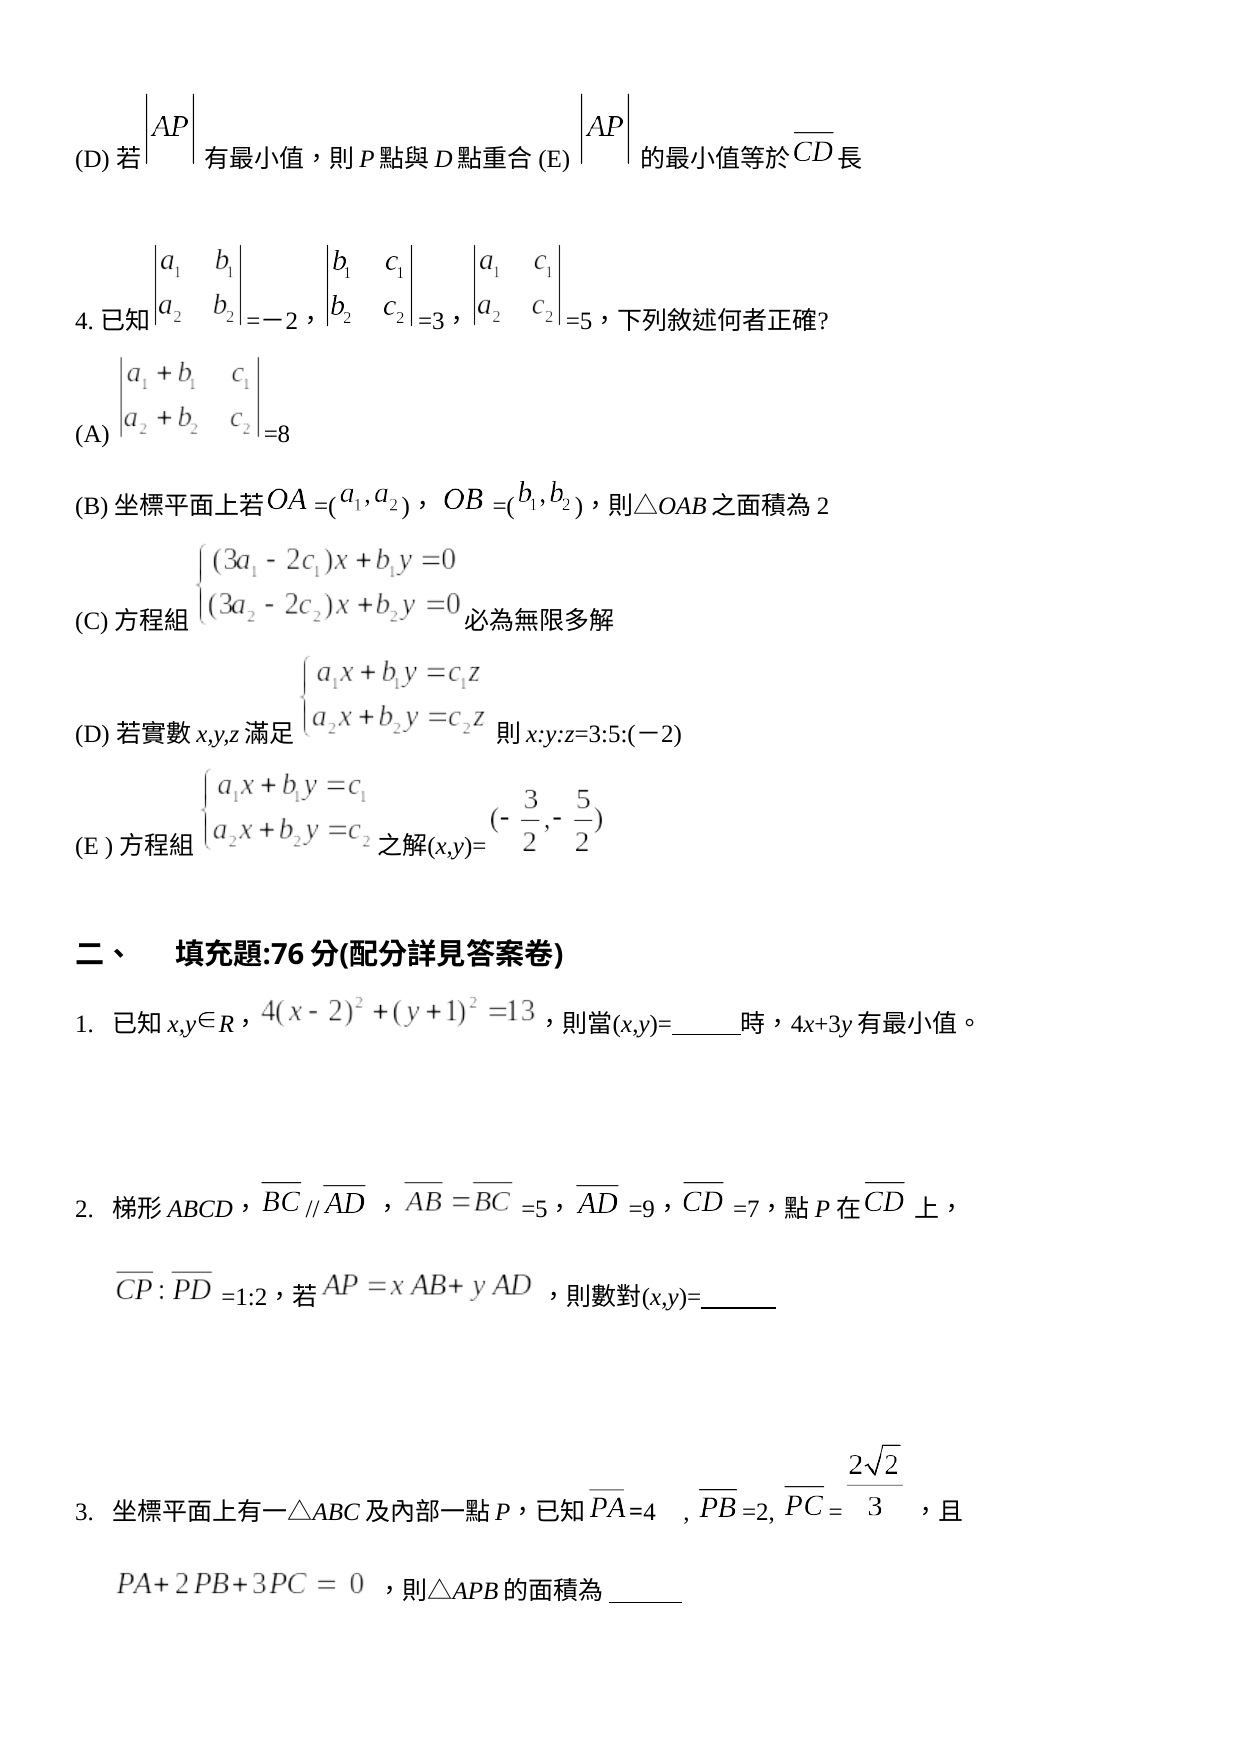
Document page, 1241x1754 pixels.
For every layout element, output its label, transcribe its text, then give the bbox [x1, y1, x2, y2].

list 梯形ABCD，// ， =5， =9， =7，點P 在 上， =1:2，若 ，則數對(x,y)= [75, 1177, 1165, 1439]
text 4. 已知=－2，=3，=5，下列敘述何者正確? [75, 202, 1165, 352]
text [75, 89, 1165, 202]
text (C) 方程組必為無限多解 (D) 若實數x,y,z滿足 則x:y:z=3:5:(－2) (E ) 方程組之解(x,y)= [75, 539, 1165, 877]
text (A) =8 (B) 坐標平面上若 =()， =()，則△OAB之面積為2 [75, 352, 1165, 539]
list 已知x,yR，，則當(x,y)= 時，4x+3y有最小值。 [75, 989, 1165, 1177]
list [75, 1439, 1165, 1627]
list 填充題:76分(配分詳見答案卷) [75, 914, 1165, 989]
